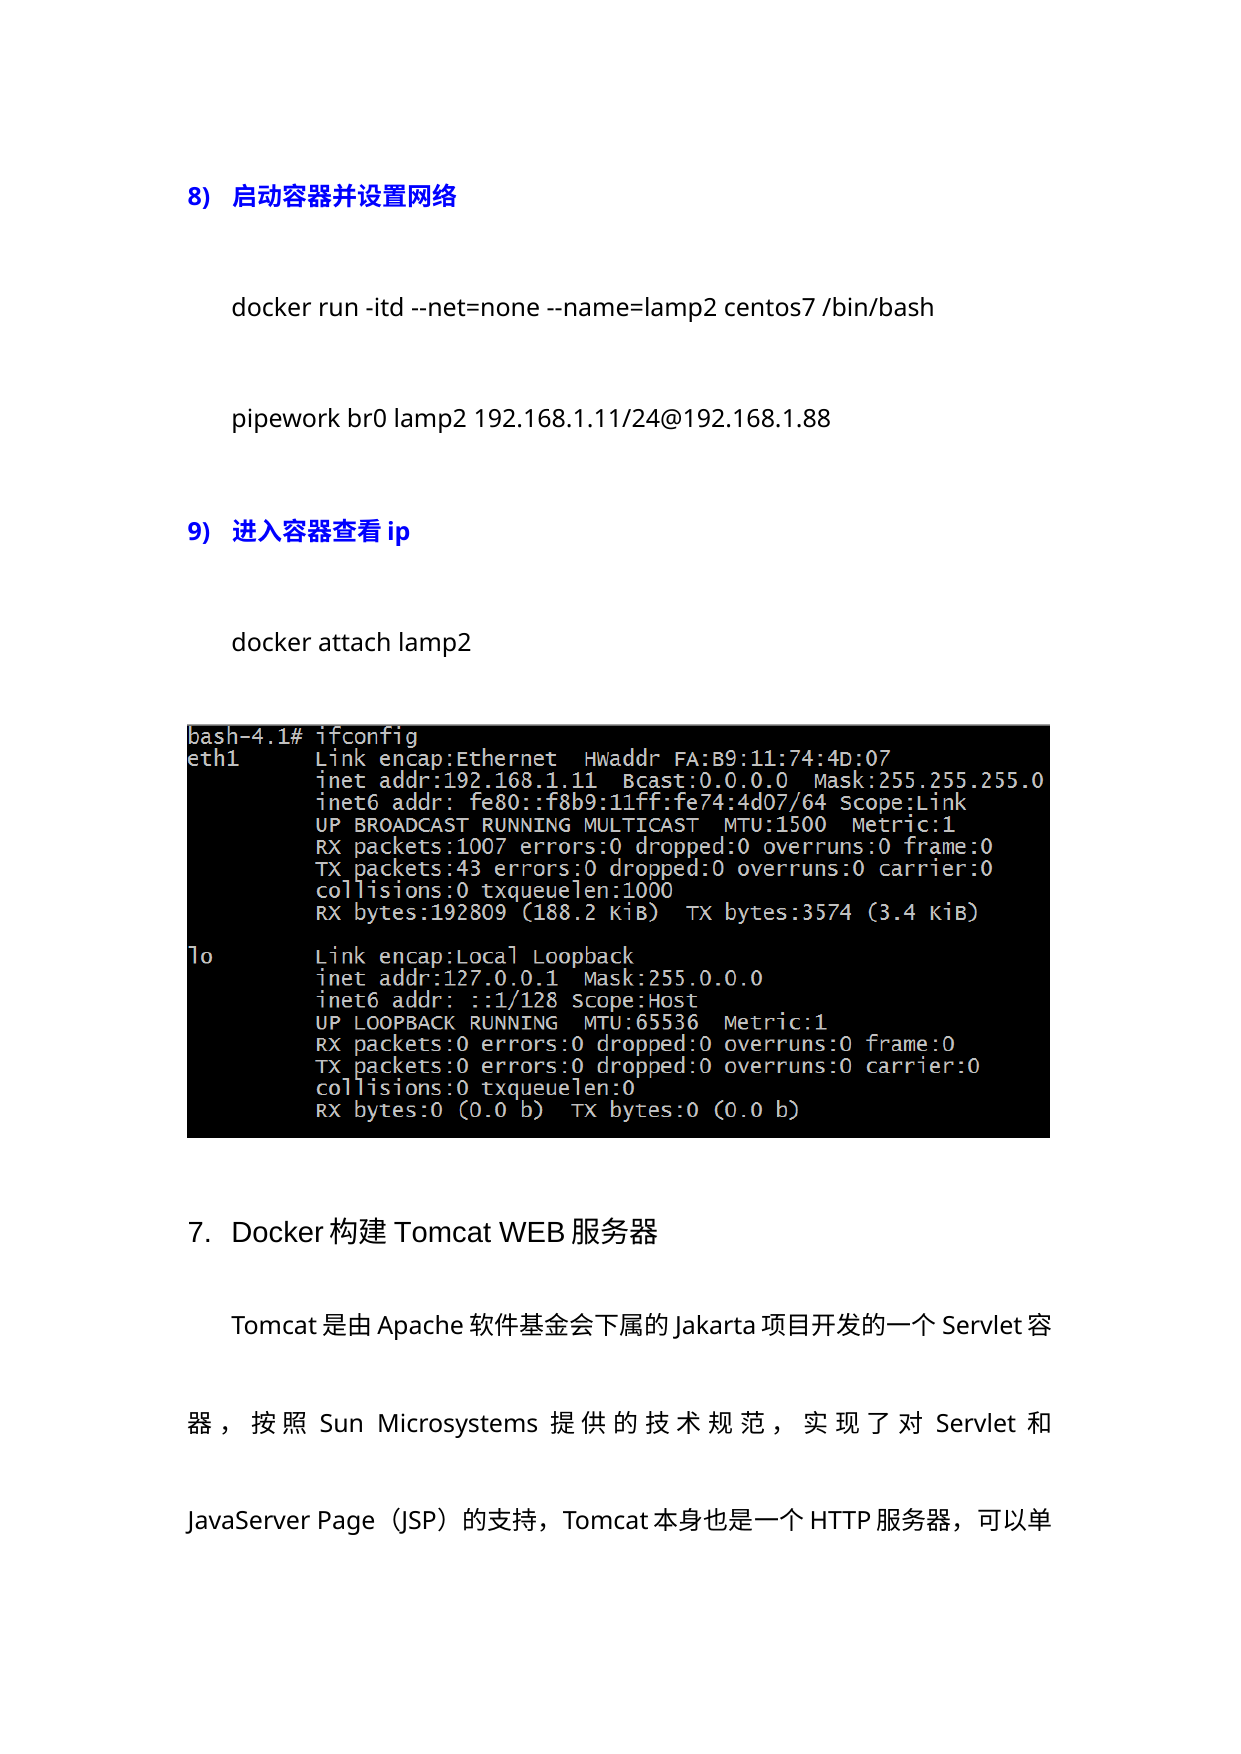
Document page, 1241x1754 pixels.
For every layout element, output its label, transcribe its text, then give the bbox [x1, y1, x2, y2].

subtitle docker attach lamp2 [187, 609, 1053, 674]
subtitle 进入容器查看ip [187, 497, 1053, 562]
subtitle docker run -itd --net=none --name=lamp2 centos7 /bin/bash [187, 274, 1053, 339]
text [187, 1291, 1053, 1551]
subtitle 启动容器并设置网络 [187, 162, 1053, 227]
picture [187, 724, 1050, 1138]
subtitle pipework br0 lamp2 192.168.1.11/24@192.168.1.88 [187, 385, 1053, 450]
subtitle Docker构建Tomcat WEB服务器 [187, 1197, 1053, 1262]
